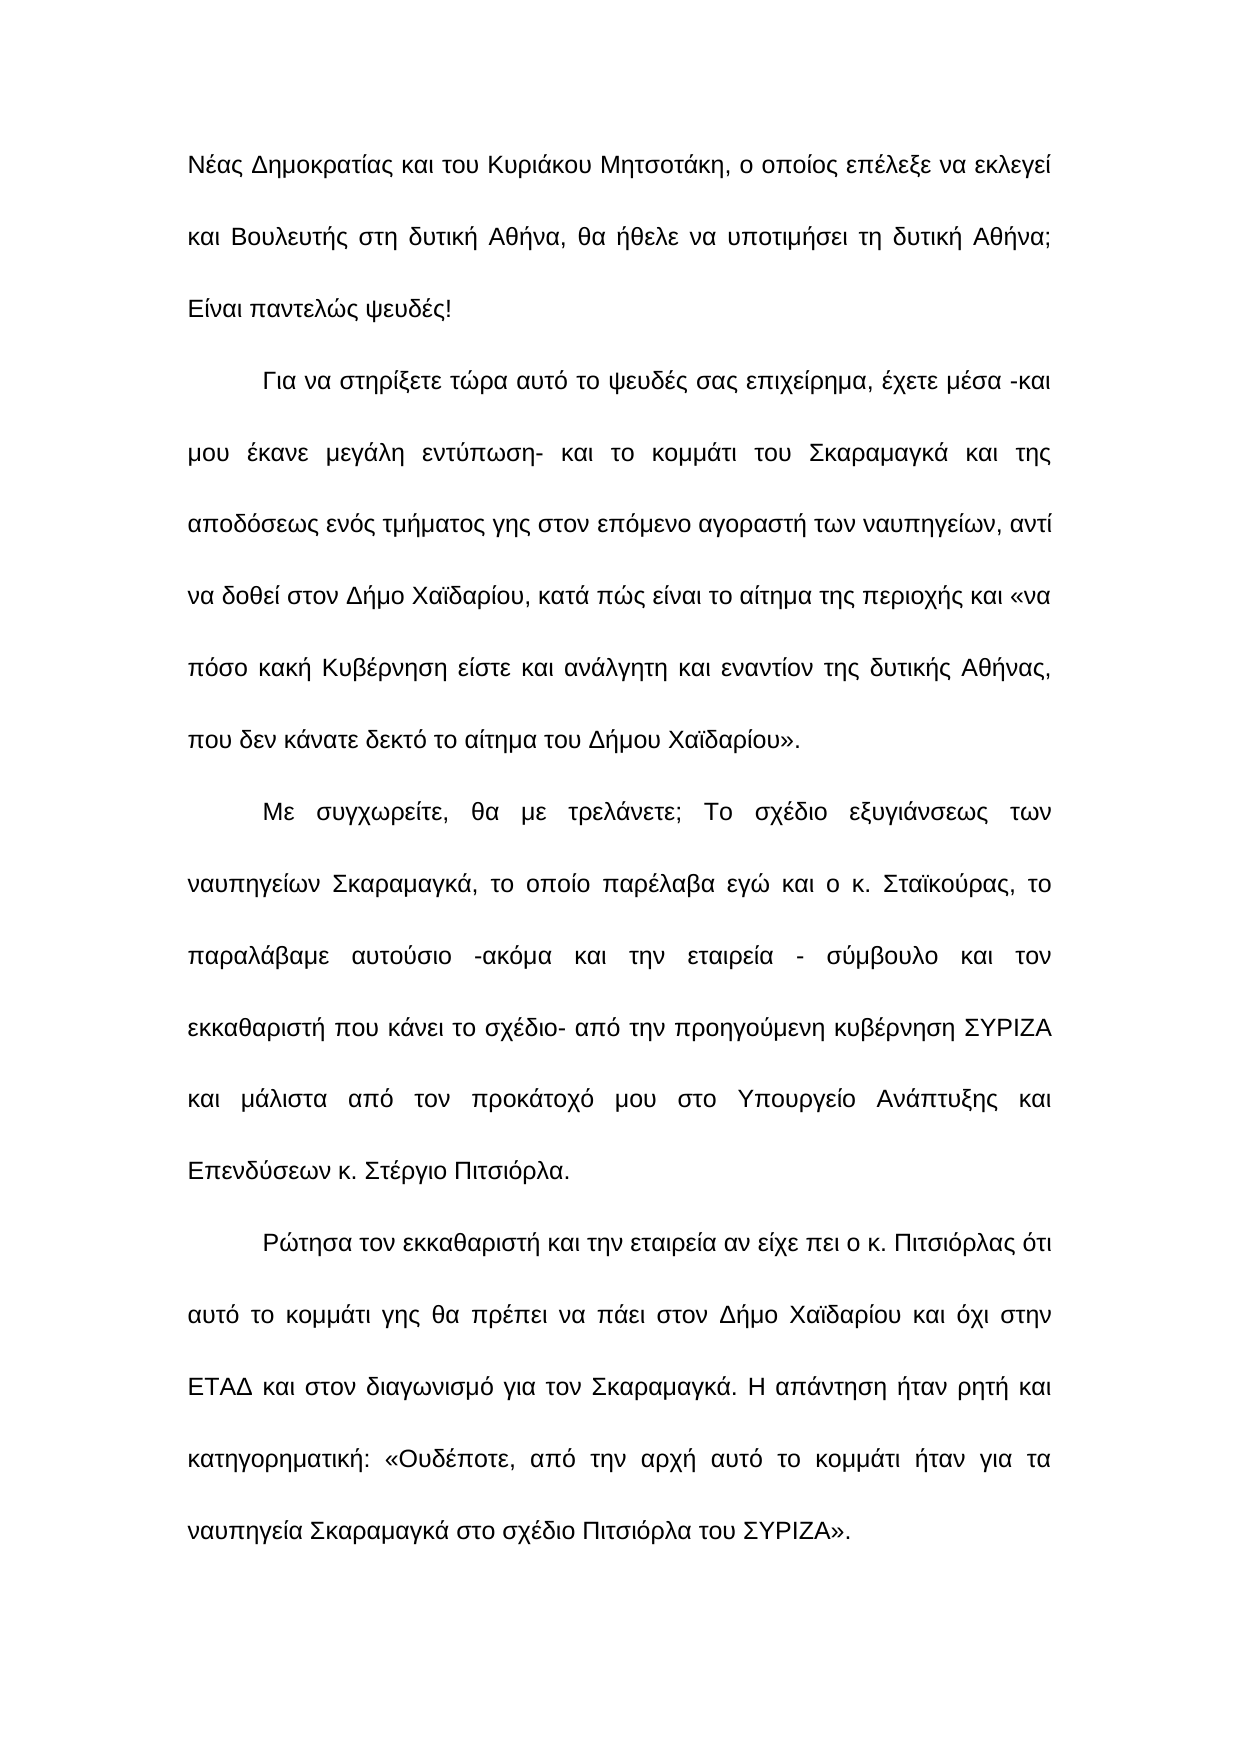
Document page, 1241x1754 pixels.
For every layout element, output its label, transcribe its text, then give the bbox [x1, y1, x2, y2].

text Για να στηρίξετε τώρα αυτό το ψευδές σας επιχείρημα, έχετε μέσα -και μου έκανε μεγάλη εντύπωση- και το κομμάτι του Σκαραμαγκά και της αποδόσεως ενός τμήματος γης στον επόμενο αγοραστή των ναυπηγείων, αντί να δοθεί στον Δήμο Χαϊδαρίου, κατά πώς είναι το αίτημα της περιοχής και «να πόσο κακή Κυβέρνηση είστε και ανάλγητη και εναντίον της δυτικής Αθήνας, που δεν κάνατε δεκτό το αίτημα του Δήμου Χαϊδαρίου». [187, 366, 1053, 754]
text Ρώτησα τον εκκαθαριστή και την εταιρεία αν είχε πει ο κ. Πιτσιόρλας ότι αυτό το κομμάτι γης θα πρέπει να πάει στον Δήμο Χαϊδαρίου και όχι στην ΕΤΑΔ και στον διαγωνισμό για τον Σκαραμαγκά. Η απάντηση ήταν ρητή και κατηγορηματική: «Ουδέποτε, από την αρχή αυτό το κομμάτι ήταν για τα ναυπηγεία Σκαραμαγκά στο σχέδιο Πιτσιόρλα του ΣΥΡΙΖΑ». [187, 1228, 1053, 1544]
text Με συγχωρείτε, θα με τρελάνετε; Το σχέδιο εξυγιάνσεως των ναυπηγείων Σκαραμαγκά, το οποίο παρέλαβα εγώ και ο κ. Σταϊκούρας, το παραλάβαμε αυτούσιο -ακόμα και την εταιρεία - σύμβουλο και τον εκκαθαριστή που κάνει το σχέδιο- από την προηγούμενη κυβέρνηση ΣΥΡΙΖΑ και μάλιστα από τον προκάτοχό μου στο Υπουργείο Ανάπτυξης και Επενδύσεων κ. Στέργιο Πιτσιόρλα. [187, 797, 1053, 1185]
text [187, 150, 1053, 322]
